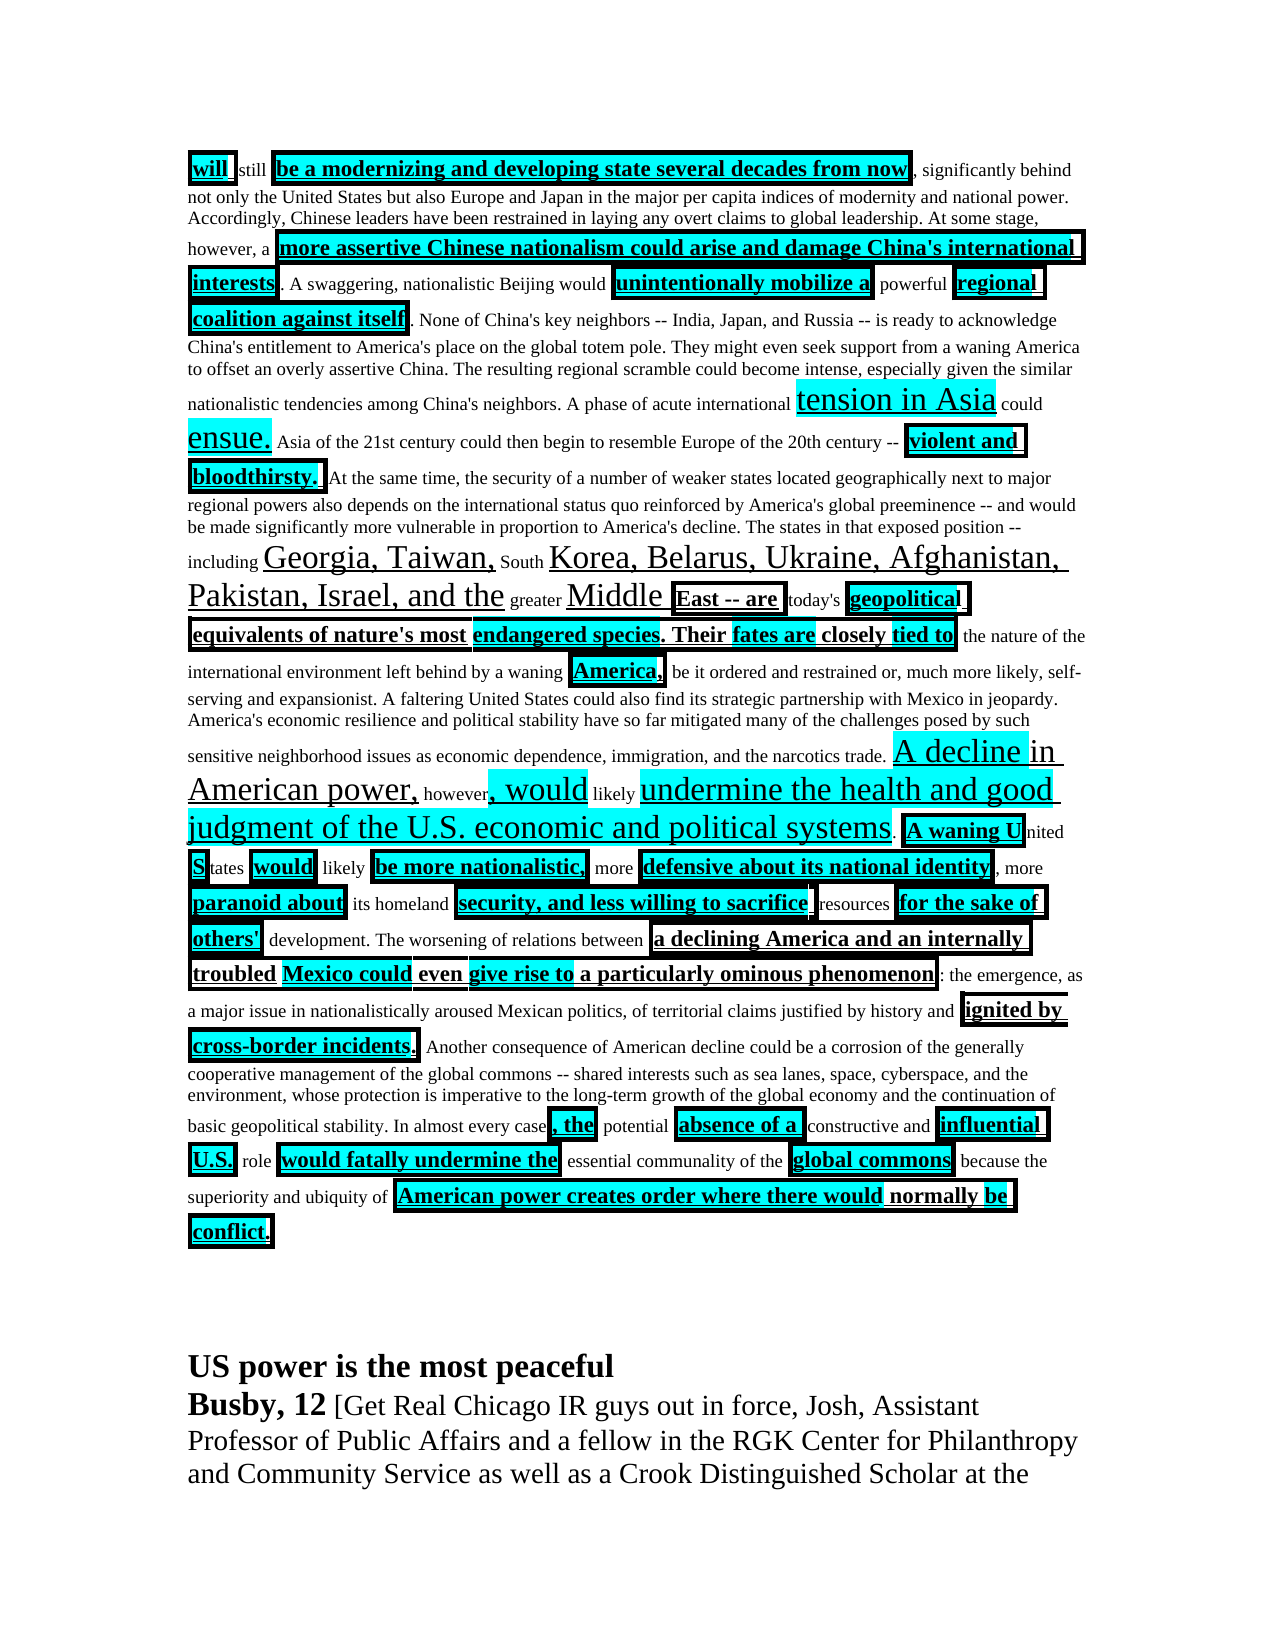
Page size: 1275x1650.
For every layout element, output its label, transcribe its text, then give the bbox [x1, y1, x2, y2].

subtitle US power is the most peaceful [187, 1346, 1087, 1385]
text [187, 1385, 1087, 1490]
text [187, 150, 1087, 1249]
